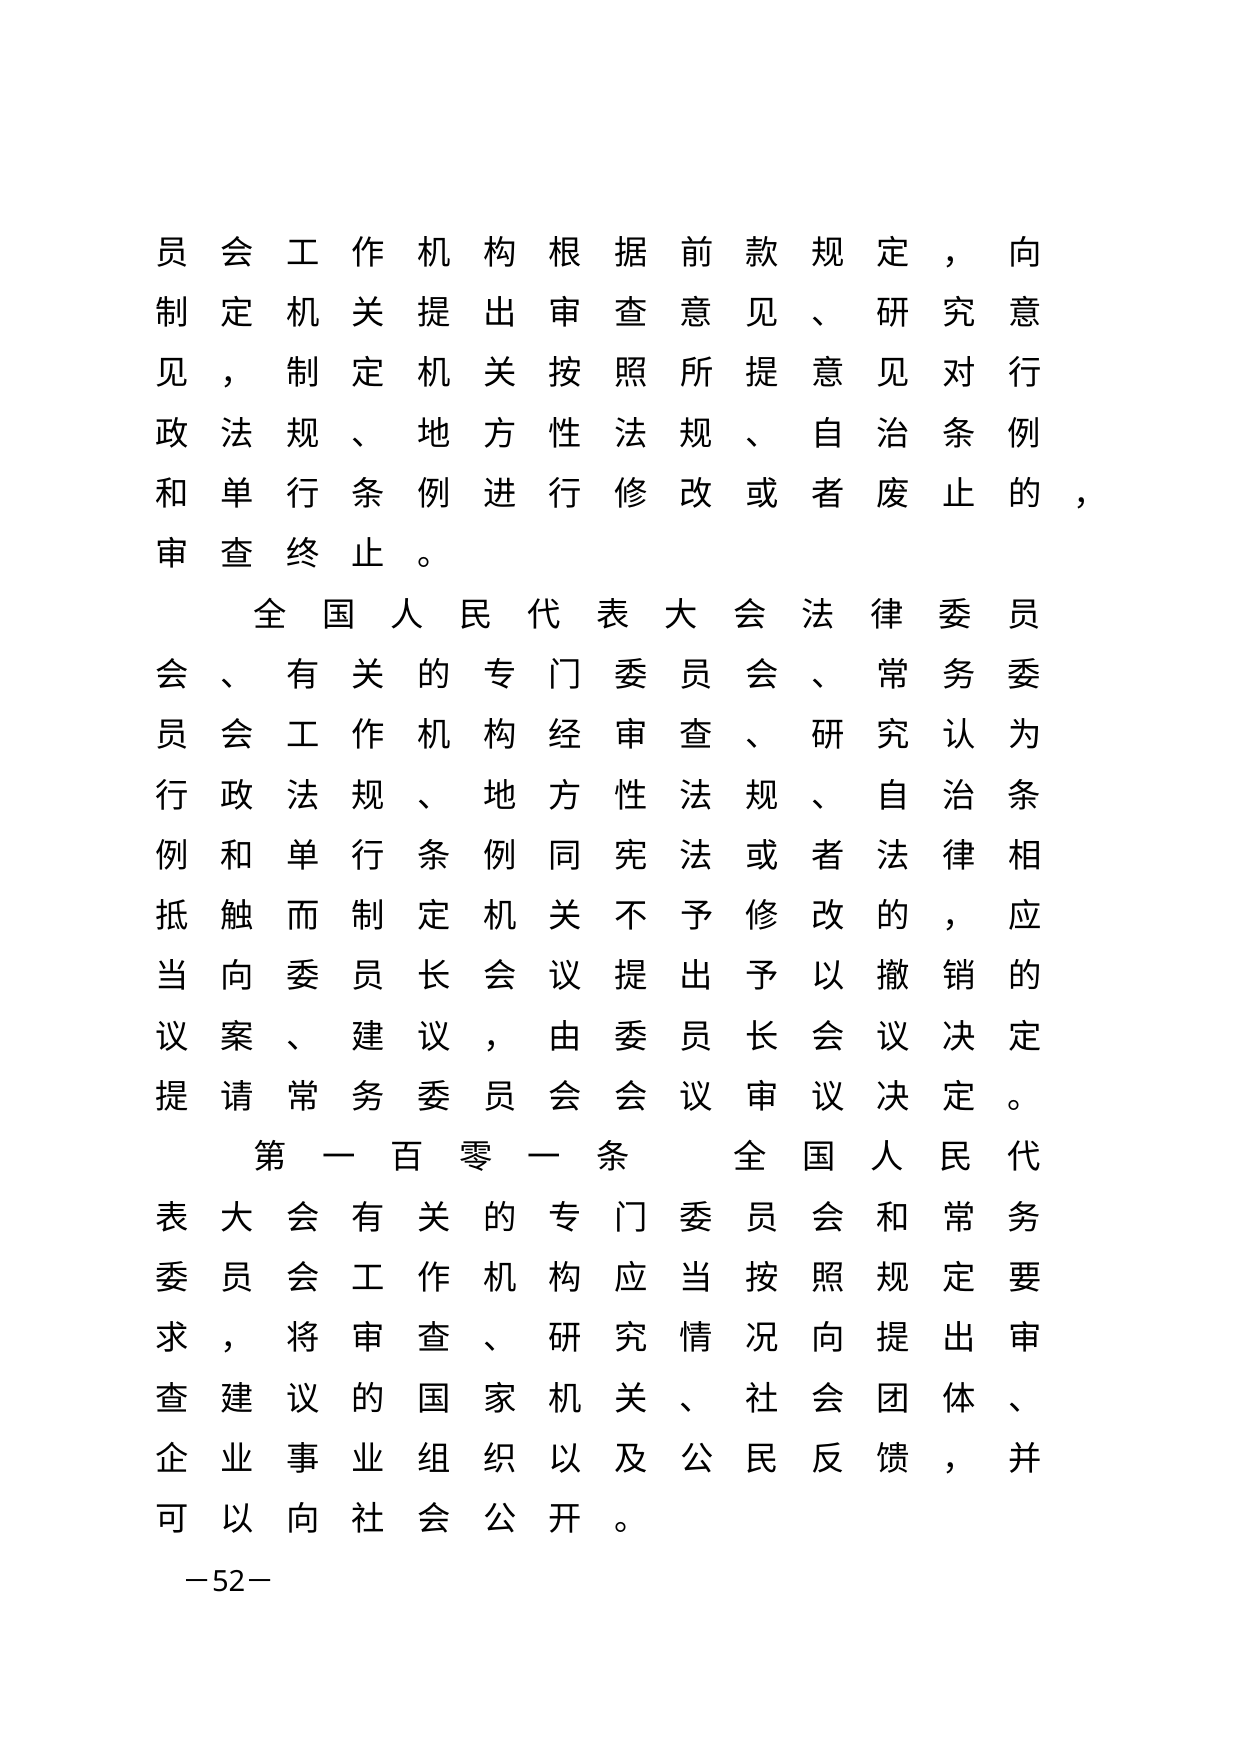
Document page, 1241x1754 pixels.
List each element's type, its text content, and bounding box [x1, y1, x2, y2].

text 全国人民代表大会法律委员会、有关的专门委员会、常务委员会工作机构经审查、研究认为行政法规、地方性法规、自治条例和单行条例同宪法或者法律相抵触而制定机关不予修改的，应当向委员长会议提出予以撤销的议案、建议，由委员长会议决定提请常务委员会会议审议决定。 [155, 581, 1073, 1124]
text 全国人民代表大会法律委员会、有关的专门委员会、常务委员会工作机构根据前款规定，向制定机关提出审查意见、研究意见，制定机关按照所提意见对行政法规、地方性法规、自治条例和单行条例进行修改或者废止的，审查终止。 [155, 219, 1073, 581]
text 第一百零一条 全国人民代表大会有关的专门委员会和常务委员会工作机构应当按照规定要求，将审查、研究情况向提出审查建议的国家机关、社会团体、企业事业组织以及公民反馈，并可以向社会公开。 [155, 1124, 1073, 1546]
